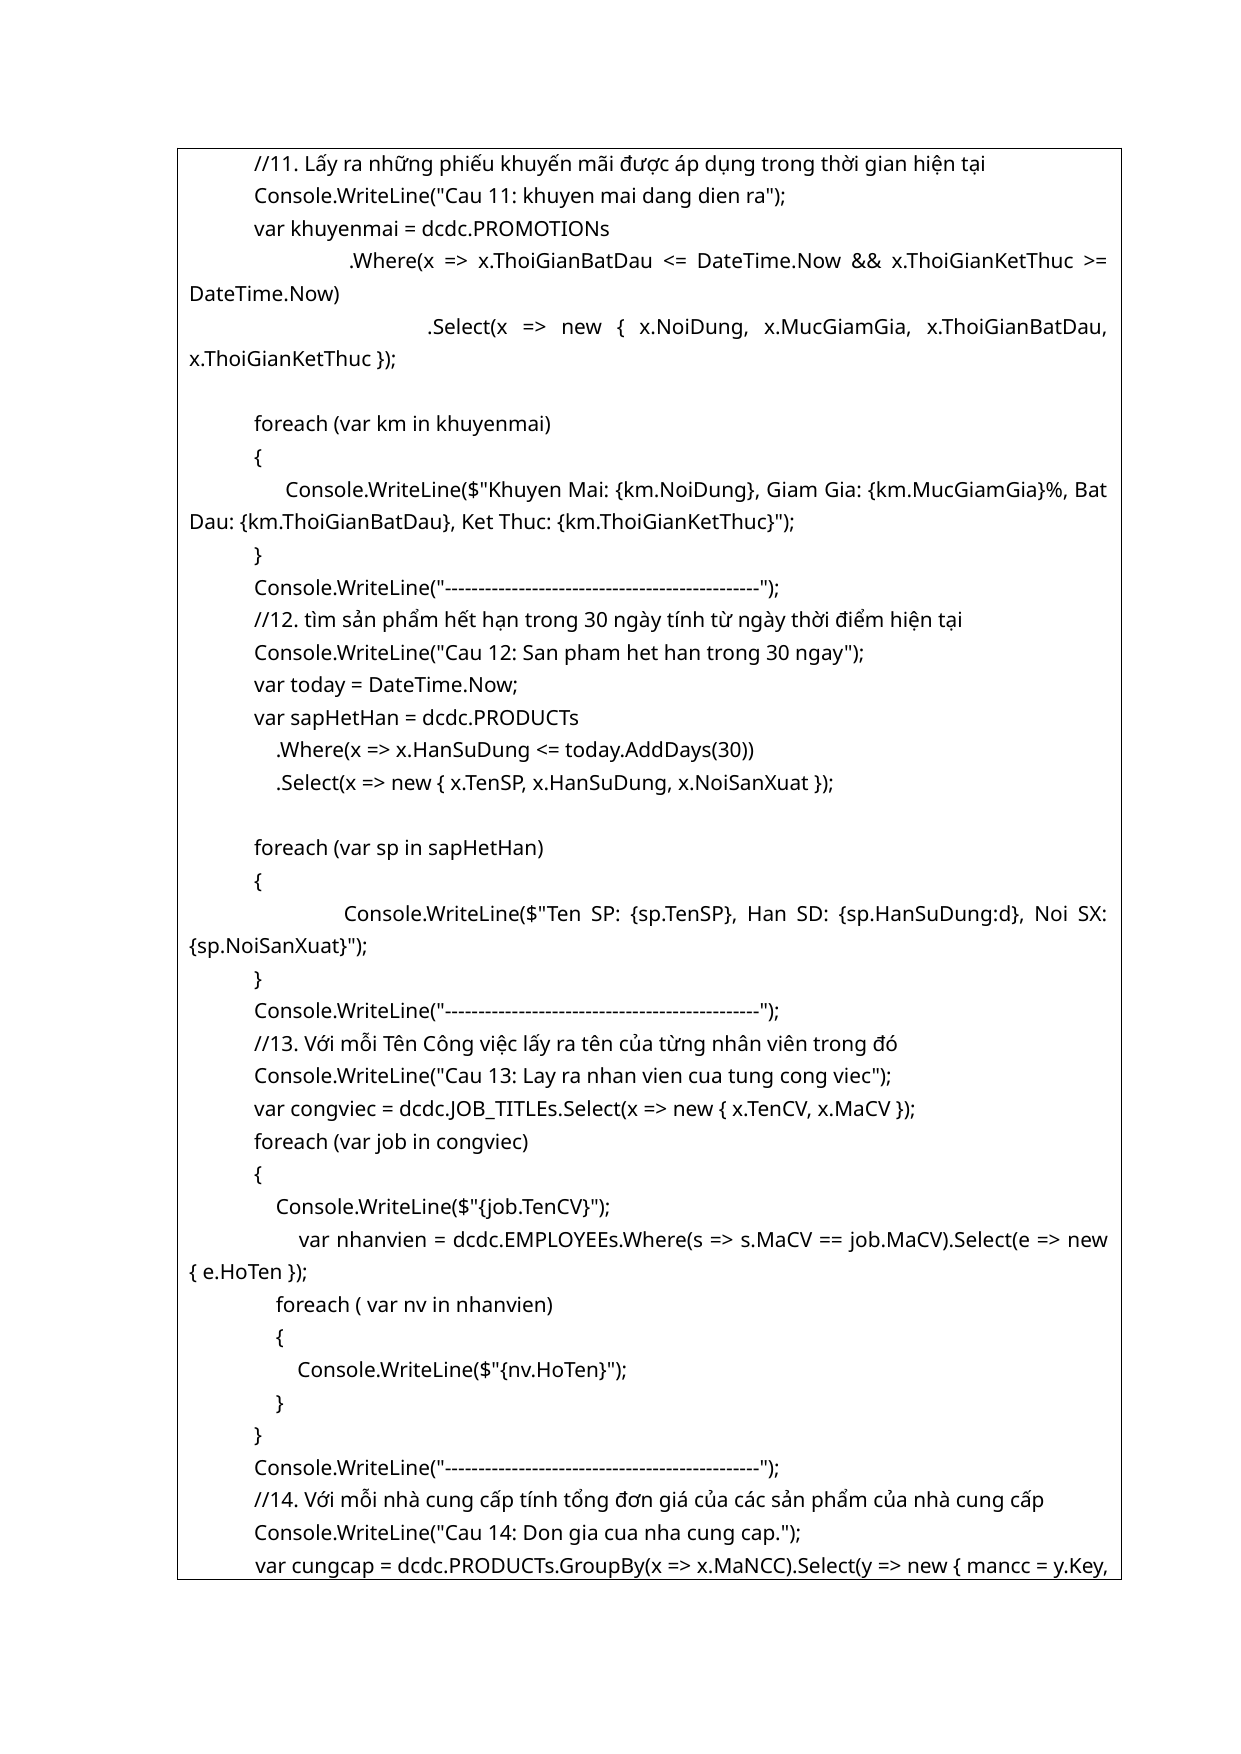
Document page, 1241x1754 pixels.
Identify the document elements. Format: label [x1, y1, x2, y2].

table_header [178, 149, 1121, 1579]
